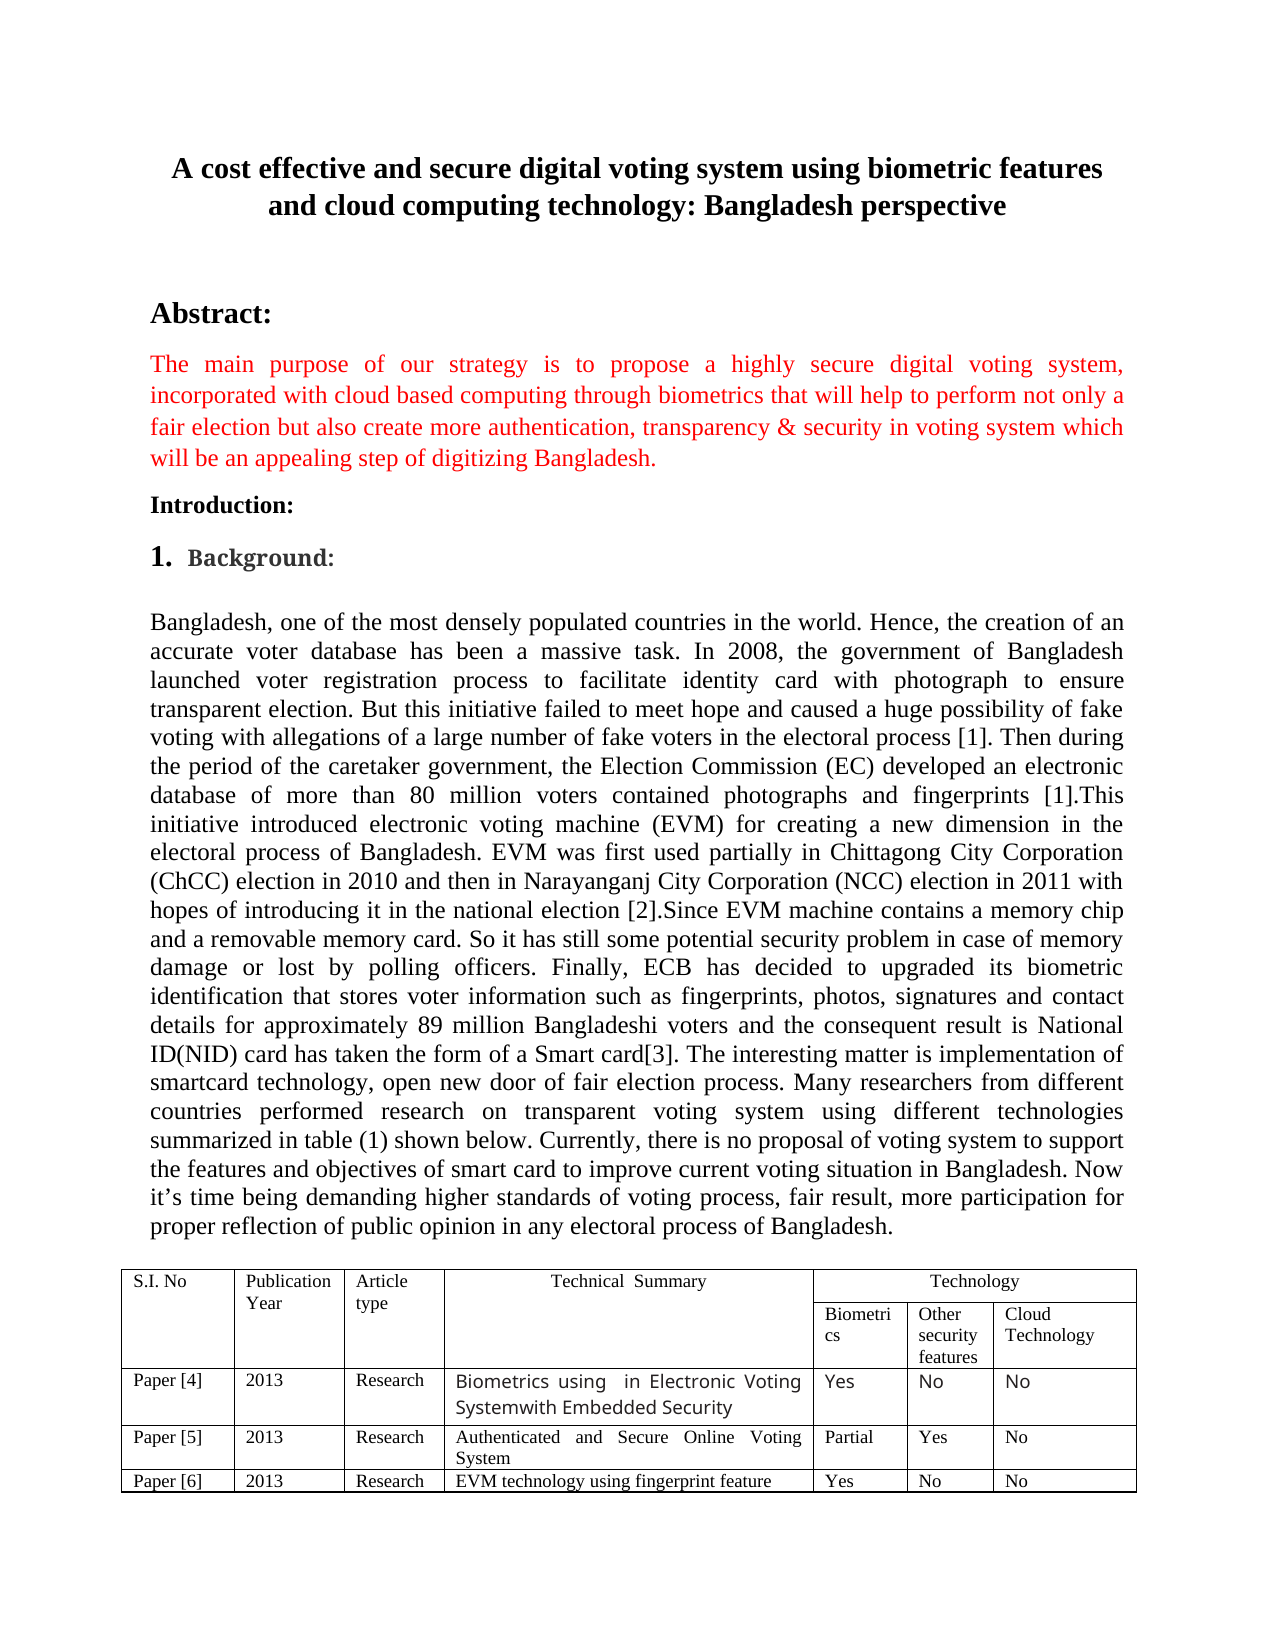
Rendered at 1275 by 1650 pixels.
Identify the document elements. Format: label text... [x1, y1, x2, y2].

table_cell 2013 [235, 1470, 344, 1491]
table_cell Authenticated and Secure Online Voting System [445, 1426, 813, 1469]
text Abstract: [150, 296, 1125, 330]
table_cell Biometrics using in Electronic Voting Systemwith Embedded Security [445, 1369, 813, 1424]
table_cell 2013 [235, 1369, 344, 1424]
table_cell Research [345, 1369, 444, 1424]
table_header Technology [814, 1270, 1136, 1302]
table_cell EVM technology using fingerprint feature [445, 1470, 813, 1491]
table_cell No [994, 1470, 1136, 1491]
table_cell No [994, 1369, 1136, 1424]
text Bangladesh, one of the most densely populated countries in the world. Hence, the creation of an accurate voter database has been a massive task. In 2008, the government of Bangladesh launched voter registration process to facilitate identity card with photograph to ensure transparent election. But this initiative failed to meet hope and caused a huge possibility of fake voting with allegations of a large number of fake voters in the electoral process [1]. Then during the period of the caretaker government, the Election Commission (EC) developed an electronic database of more than 80 million voters contained photographs and fingerprints [1].This initiative introduced electronic voting machine (EVM) for creating a new dimension in the electoral process of Bangladesh. EVM was first used partially in Chittagong City Corporation (ChCC) election in 2010 and then in Narayanganj City Corporation (NCC) election in 2011 with hopes of introducing it in the national election [2].Since EVM machine contains a memory chip and a removable memory card. So it has still some potential security problem in case of memory damage or lost by polling officers. Finally, ECB has decided to upgraded its biometric identification that stores voter information such as fingerprints, photos, signatures and contact details for approximately 89 million Bangladeshi voters and the consequent result is National ID(NID) card has taken the form of a Smart card[3]. The interesting matter is implementation of smartcard technology, open new door of fair election process. Many researchers from different countries performed research on transparent voting system using different technologies summarized in table (1) shown below. Currently, there is no proposal of voting system to support the features and objectives of smart card to improve current voting situation in Bangladesh. Now it’s time being demanding higher standards of voting process, fair result, more participation for proper reflection of public opinion in any electoral process of Bangladesh. [150, 607, 1125, 1240]
table_cell Research [345, 1426, 444, 1469]
table_cell No [994, 1426, 1136, 1469]
table_header Publication Year [235, 1270, 344, 1367]
table_cell 2013 [235, 1426, 344, 1469]
table_cell Paper [4] [122, 1369, 234, 1424]
text The main purpose of our strategy is to propose a highly secure digital voting system, incorporated with cloud based computing through biometrics that will help to perform not only a fair election but also create more authentication, transparency & security in voting system which will be an appealing step of digitizing Bangladesh. [150, 349, 1125, 471]
table_cell Cloud Technology [994, 1303, 1136, 1367]
table_cell No [908, 1470, 993, 1491]
table_cell Yes [814, 1470, 907, 1491]
text A cost effective and secure digital voting system using biometric features and cloud computing technology: Bangladesh perspective [150, 150, 1125, 222]
table_cell Paper [5] [122, 1426, 234, 1469]
table_header Article type [345, 1270, 444, 1367]
table_header Technical Summary [445, 1270, 813, 1367]
table_header S.I. No [122, 1270, 234, 1367]
table_cell Research [345, 1470, 444, 1491]
table_cell Yes [814, 1369, 907, 1424]
table_cell Paper [6] [122, 1470, 234, 1491]
table_cell Other security features [908, 1303, 993, 1367]
table_cell Biometrics [814, 1303, 907, 1367]
table_cell No [908, 1369, 993, 1424]
table_cell Partial [814, 1426, 907, 1469]
list Background: [150, 538, 1125, 573]
table_cell Yes [908, 1426, 993, 1469]
text Introduction: [150, 490, 1125, 519]
